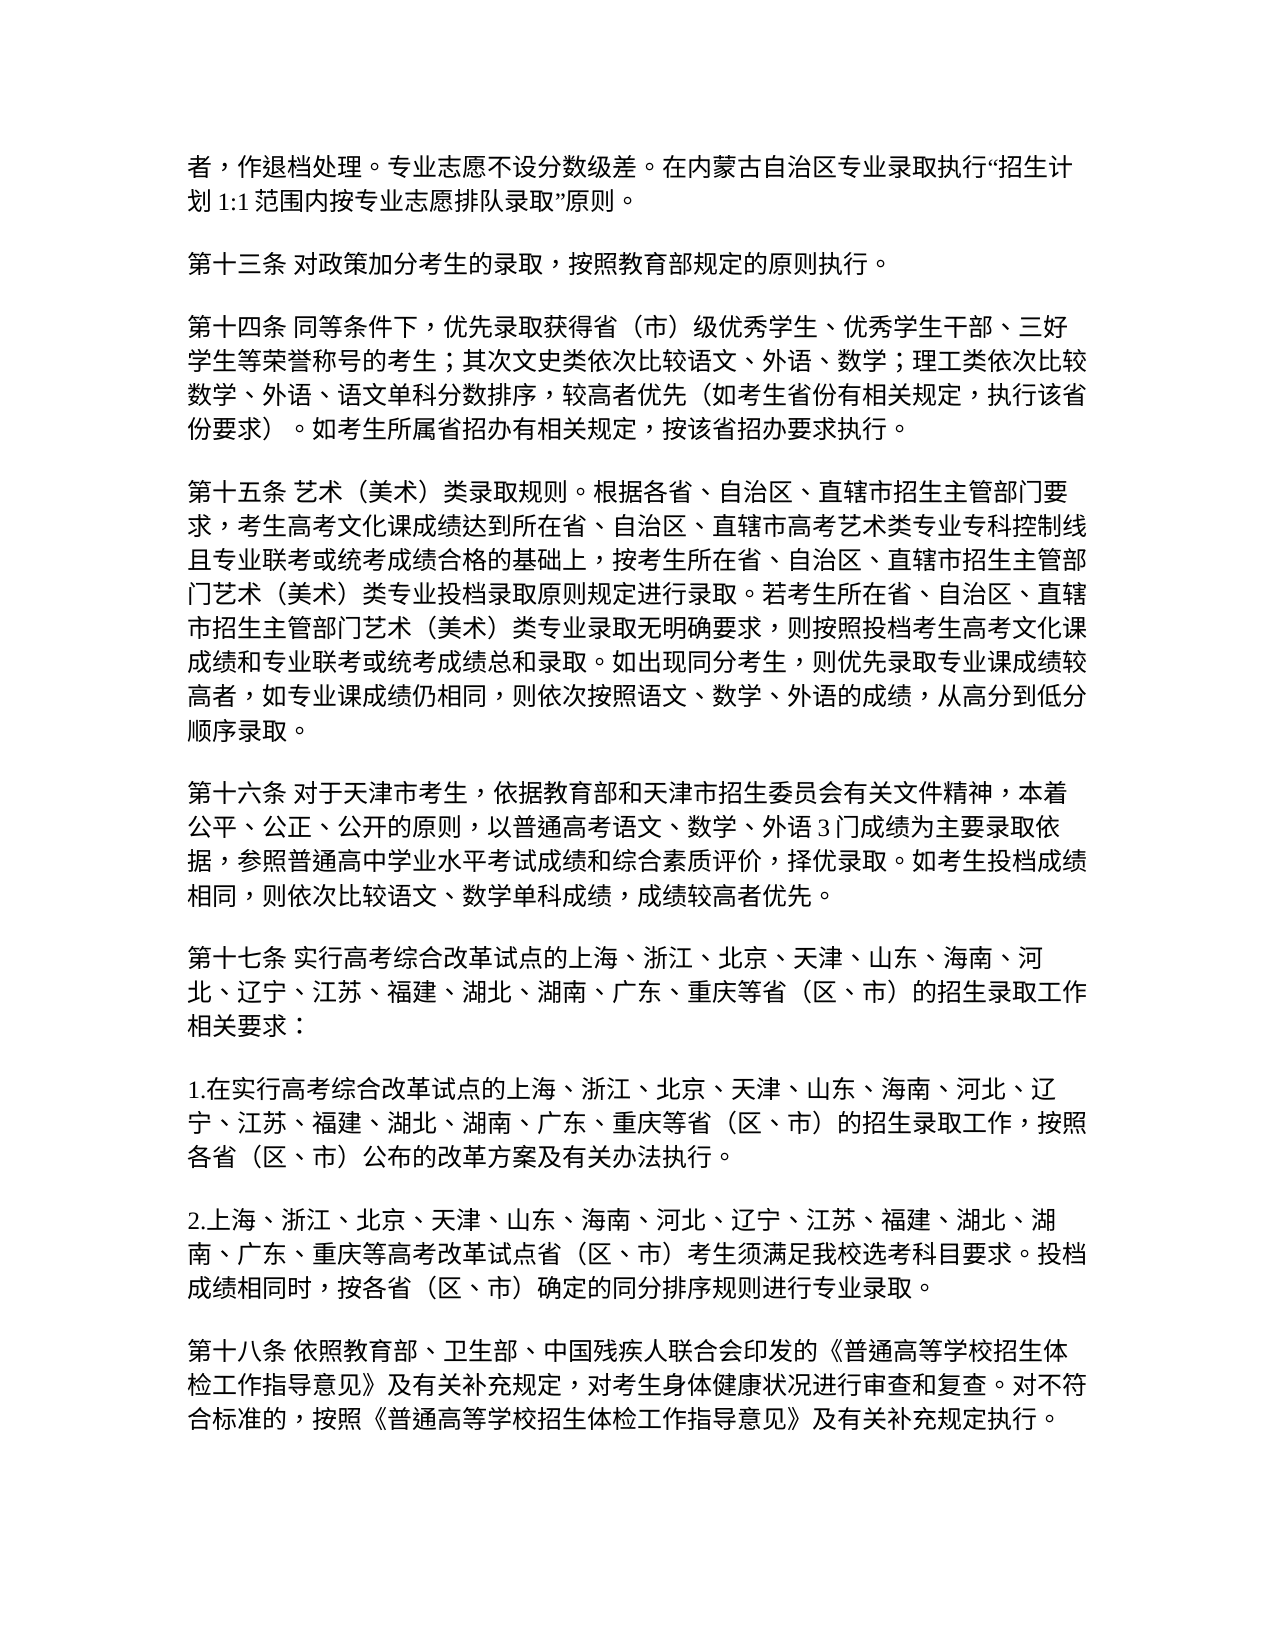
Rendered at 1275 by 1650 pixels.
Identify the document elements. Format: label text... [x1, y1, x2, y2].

text 第十七条 实行高考综合改革试点的上海、浙江、北京、天津、山东、海南、河北、辽宁、江苏、福建、湖北、湖南、广东、重庆等省（区、市）的招生录取工作相关要求： [187, 941, 1087, 1043]
text 第十五条 艺术（美术）类录取规则。根据各省、自治区、直辖市招生主管部门要求，考生高考文化课成绩达到所在省、自治区、直辖市高考艺术类专业专科控制线且专业联考或统考成绩合格的基础上，按考生所在省、自治区、直辖市招生主管部门艺术（美术）类专业投档录取原则规定进行录取。若考生所在省、自治区、直辖市招生主管部门艺术（美术）类专业录取无明确要求，则按照投档考生高考文化课成绩和专业联考或统考成绩总和录取。如出现同分考生，则优先录取专业课成绩较高者，如专业课成绩仍相同，则依次按照语文、数学、外语的成绩，从高分到低分顺序录取。 [187, 475, 1087, 747]
text 第十八条 依照教育部、卫生部、中国残疾人联合会印发的《普通高等学校招生体检工作指导意见》及有关补充规定，对考生身体健康状况进行审查和复查。对不符合标准的，按照《普通高等学校招生体检工作指导意见》及有关补充规定执行。 [187, 1334, 1087, 1436]
text 第十四条 同等条件下，优先录取获得省（市）级优秀学生、优秀学生干部、三好学生等荣誉称号的考生；其次文史类依次比较语文、外语、数学；理工类依次比较数学、外语、语文单科分数排序，较高者优先（如考生省份有相关规定，执行该省份要求）。如考生所属省招办有相关规定，按该省招办要求执行。 [187, 310, 1087, 446]
text 1.在实行高考综合改革试点的上海、浙江、北京、天津、山东、海南、河北、辽宁、江苏、福建、湖北、湖南、广东、重庆等省（区、市）的招生录取工作，按照各省（区、市）公布的改革方案及有关办法执行。 [187, 1072, 1087, 1174]
text 第十六条 对于天津市考生，依据教育部和天津市招生委员会有关文件精神，本着公平、公正、公开的原则，以普通高考语文、数学、外语3门成绩为主要录取依据，参照普通高中学业水平考试成绩和综合素质评价，择优录取。如考生投档成绩相同，则依次比较语文、数学单科成绩，成绩较高者优先。 [187, 776, 1087, 912]
text 2.上海、浙江、北京、天津、山东、海南、河北、辽宁、江苏、福建、湖北、湖南、广东、重庆等高考改革试点省（区、市）考生须满足我校选考科目要求。投档成绩相同时，按各省（区、市）确定的同分排序规则进行专业录取。 [187, 1203, 1087, 1305]
text 第十三条 对政策加分考生的录取，按照教育部规定的原则执行。 [187, 247, 1087, 281]
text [187, 150, 1087, 218]
